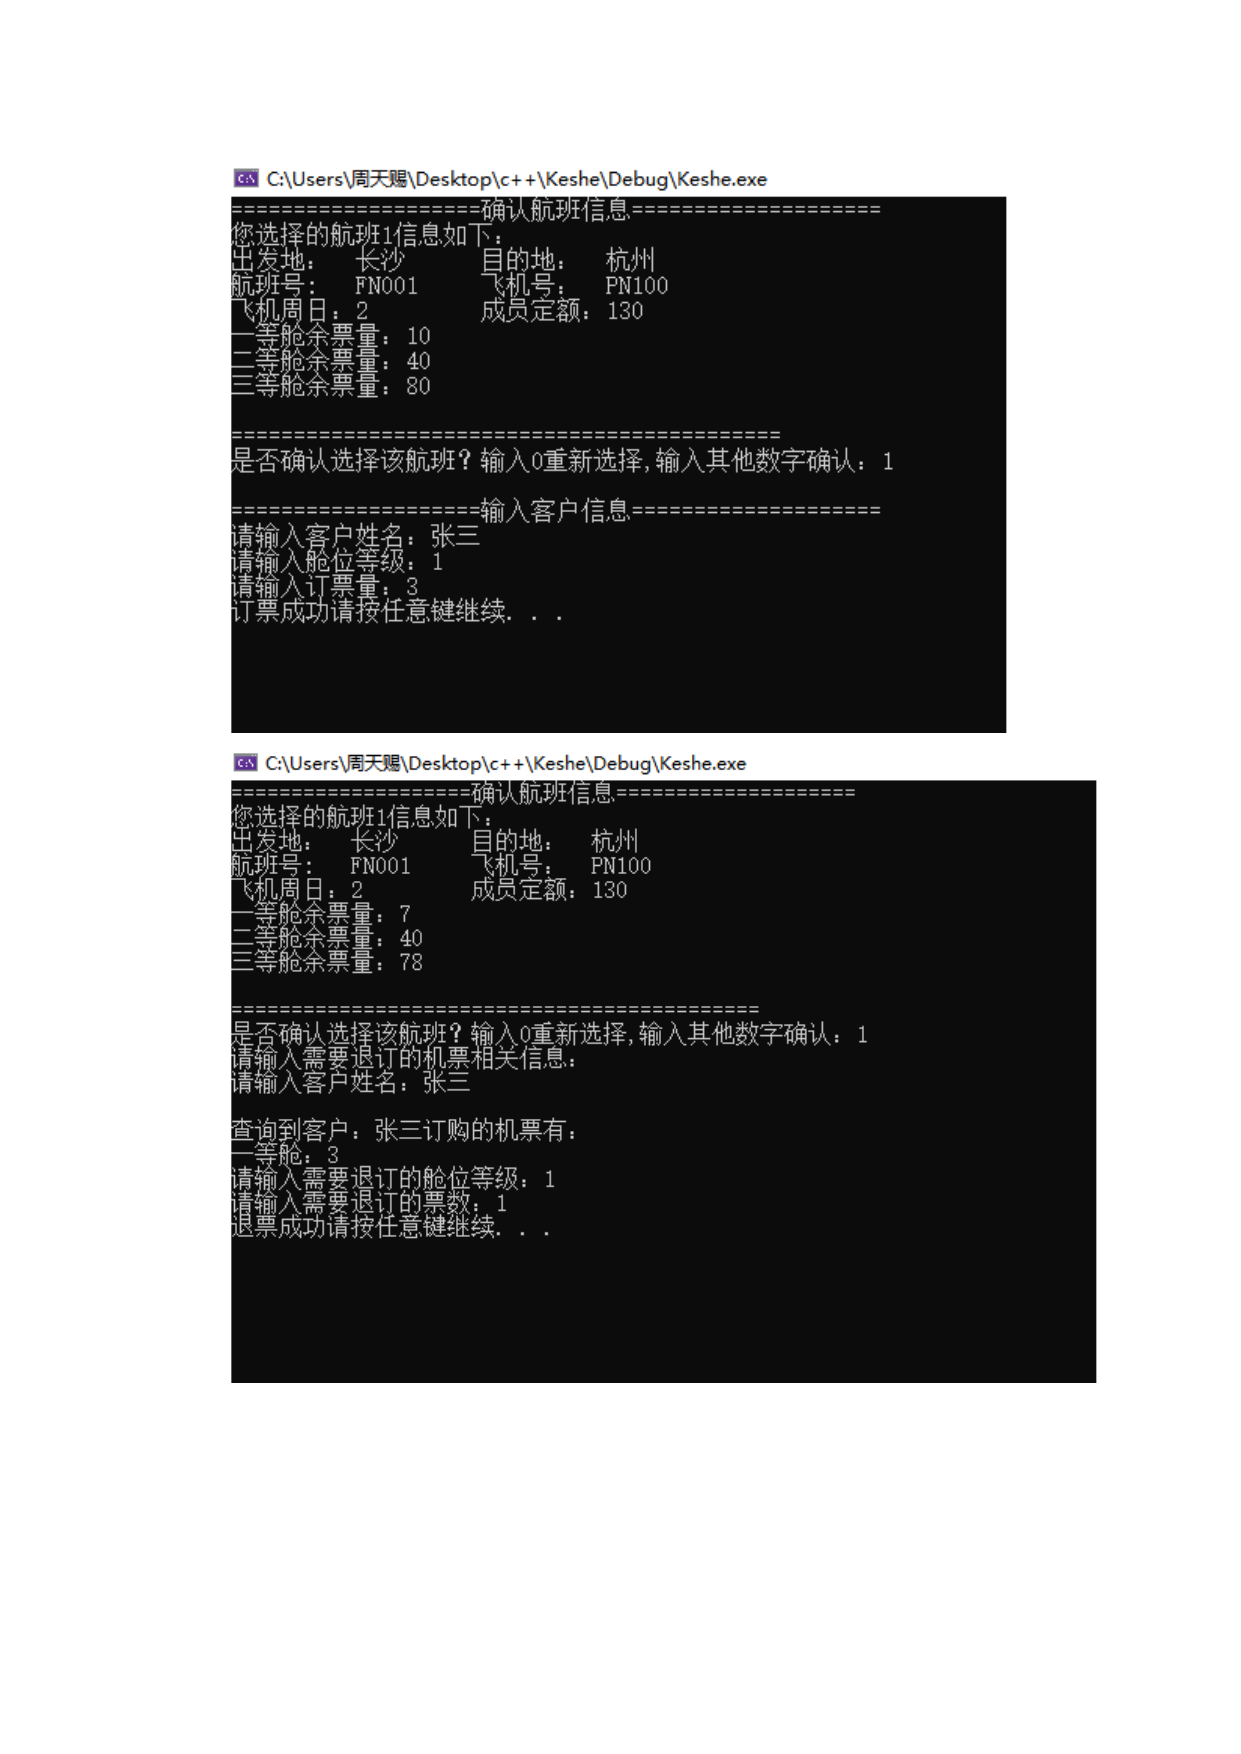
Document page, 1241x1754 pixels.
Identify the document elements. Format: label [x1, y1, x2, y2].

picture [231, 747, 1097, 1383]
picture [231, 162, 1007, 733]
